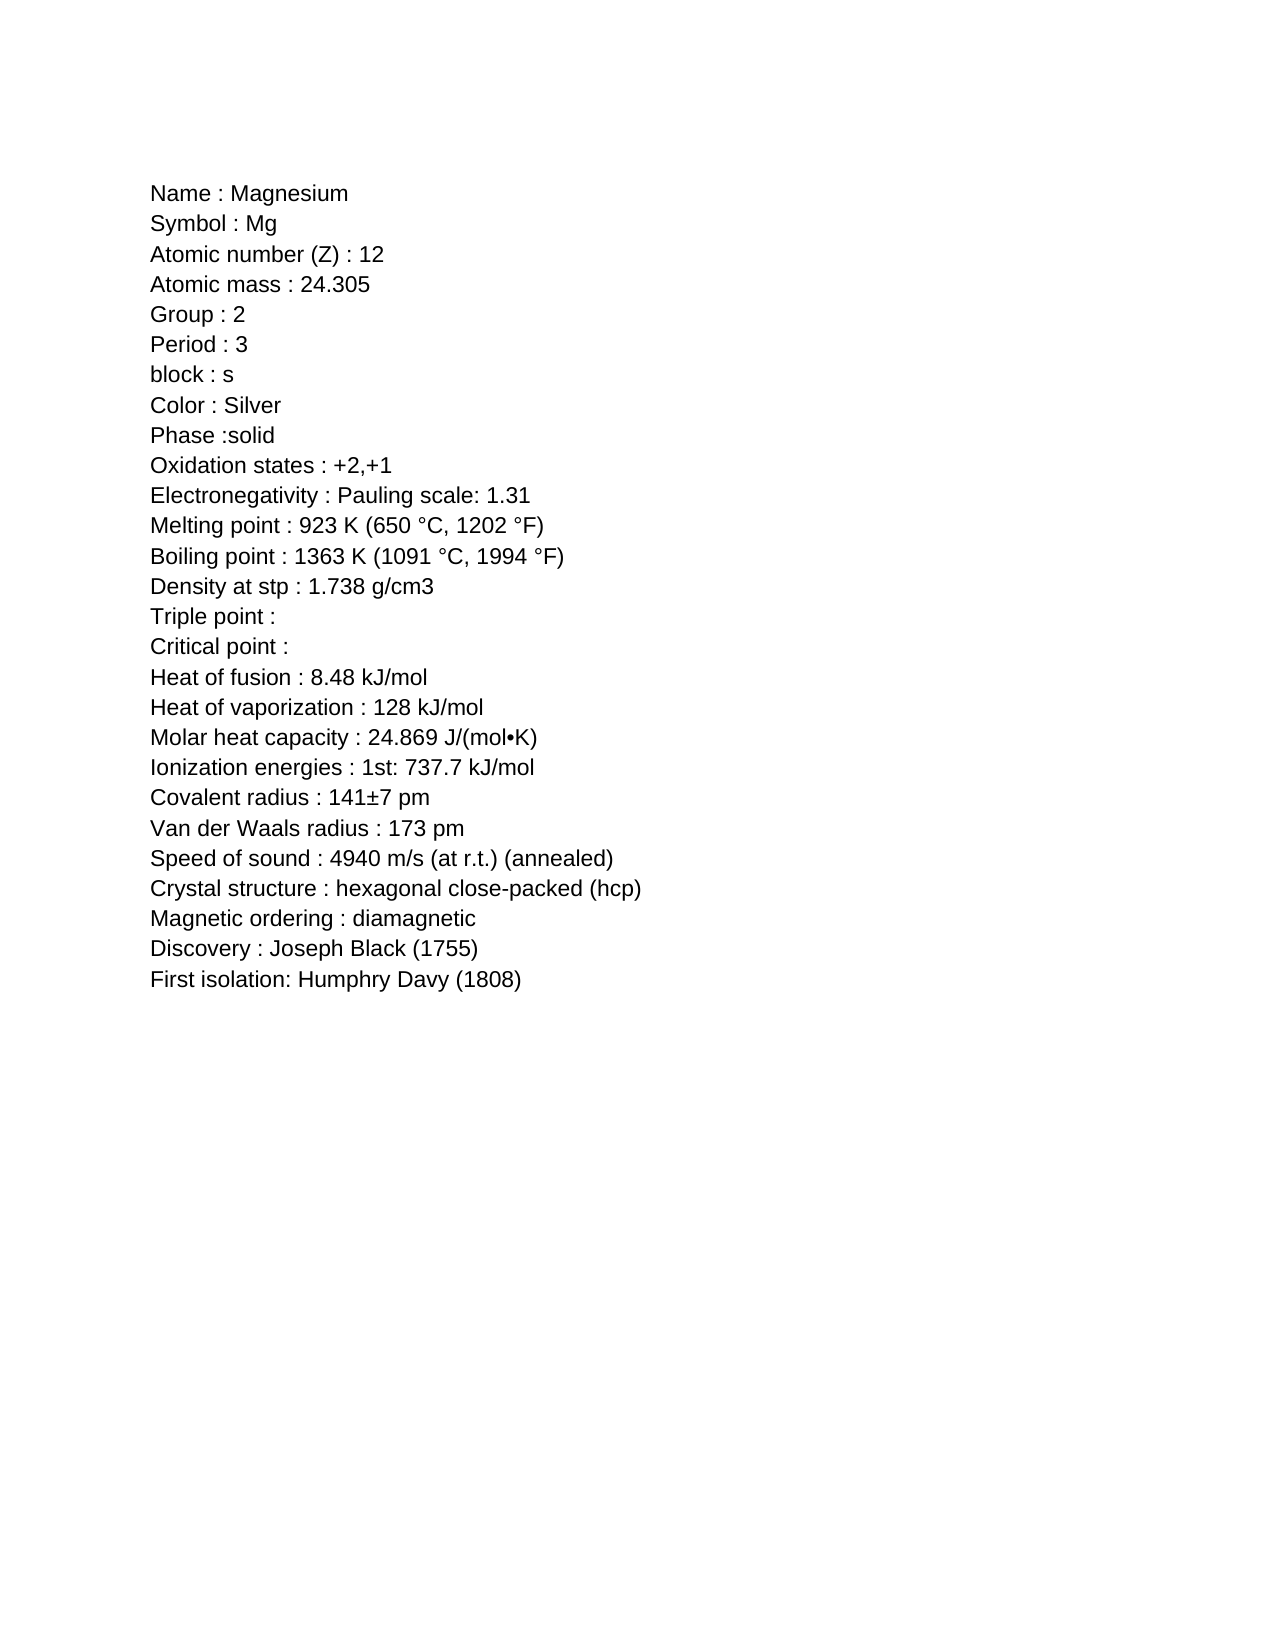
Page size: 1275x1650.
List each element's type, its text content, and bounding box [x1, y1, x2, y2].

text Critical point : [150, 633, 1125, 660]
text block : s [150, 361, 1125, 388]
text Atomic number (Z) : 12 [150, 241, 1125, 267]
text Phase :solid [150, 422, 1125, 448]
text Group : 2 [150, 301, 1125, 327]
text Magnetic ordering : diamagnetic [150, 905, 1125, 932]
text Crystal structure : hexagonal close-packed (hcp) [150, 875, 1125, 901]
text Period : 3 [150, 331, 1125, 358]
text Molar heat capacity : 24.869 J/(mol•K) [150, 724, 1125, 750]
text Covalent radius : 141±7 pm [150, 784, 1125, 811]
text Ionization energies : 1st: 737.7 kJ/mol [150, 754, 1125, 781]
text Heat of fusion : 8.48 kJ/mol [150, 663, 1125, 690]
text First isolation: Humphry Davy (1808) [150, 966, 1125, 992]
text Discovery : Joseph Black (1755) [150, 935, 1125, 962]
text Atomic mass : 24.305 [150, 271, 1125, 297]
text Density at stp : 1.738 g/cm3 [150, 573, 1125, 599]
text Speed of sound : 4940 m/s (at r.t.) (annealed) [150, 845, 1125, 871]
text Melting point : 923 K (650 °C, 1202 °F) [150, 512, 1125, 539]
text Name : Magnesium [150, 180, 1125, 207]
text Van der Waals radius : 173 pm [150, 814, 1125, 841]
text Boiling point : 1363 K (1091 °C, 1994 °F) [150, 543, 1125, 569]
text Heat of vaporization : 128 kJ/mol [150, 694, 1125, 720]
text Oxidation states : +2,+1 [150, 452, 1125, 478]
text Electronegativity : Pauling scale: 1.31 [150, 482, 1125, 509]
text Color : Silver [150, 392, 1125, 418]
text Triple point : [150, 603, 1125, 629]
text Symbol : Mg [150, 210, 1125, 237]
